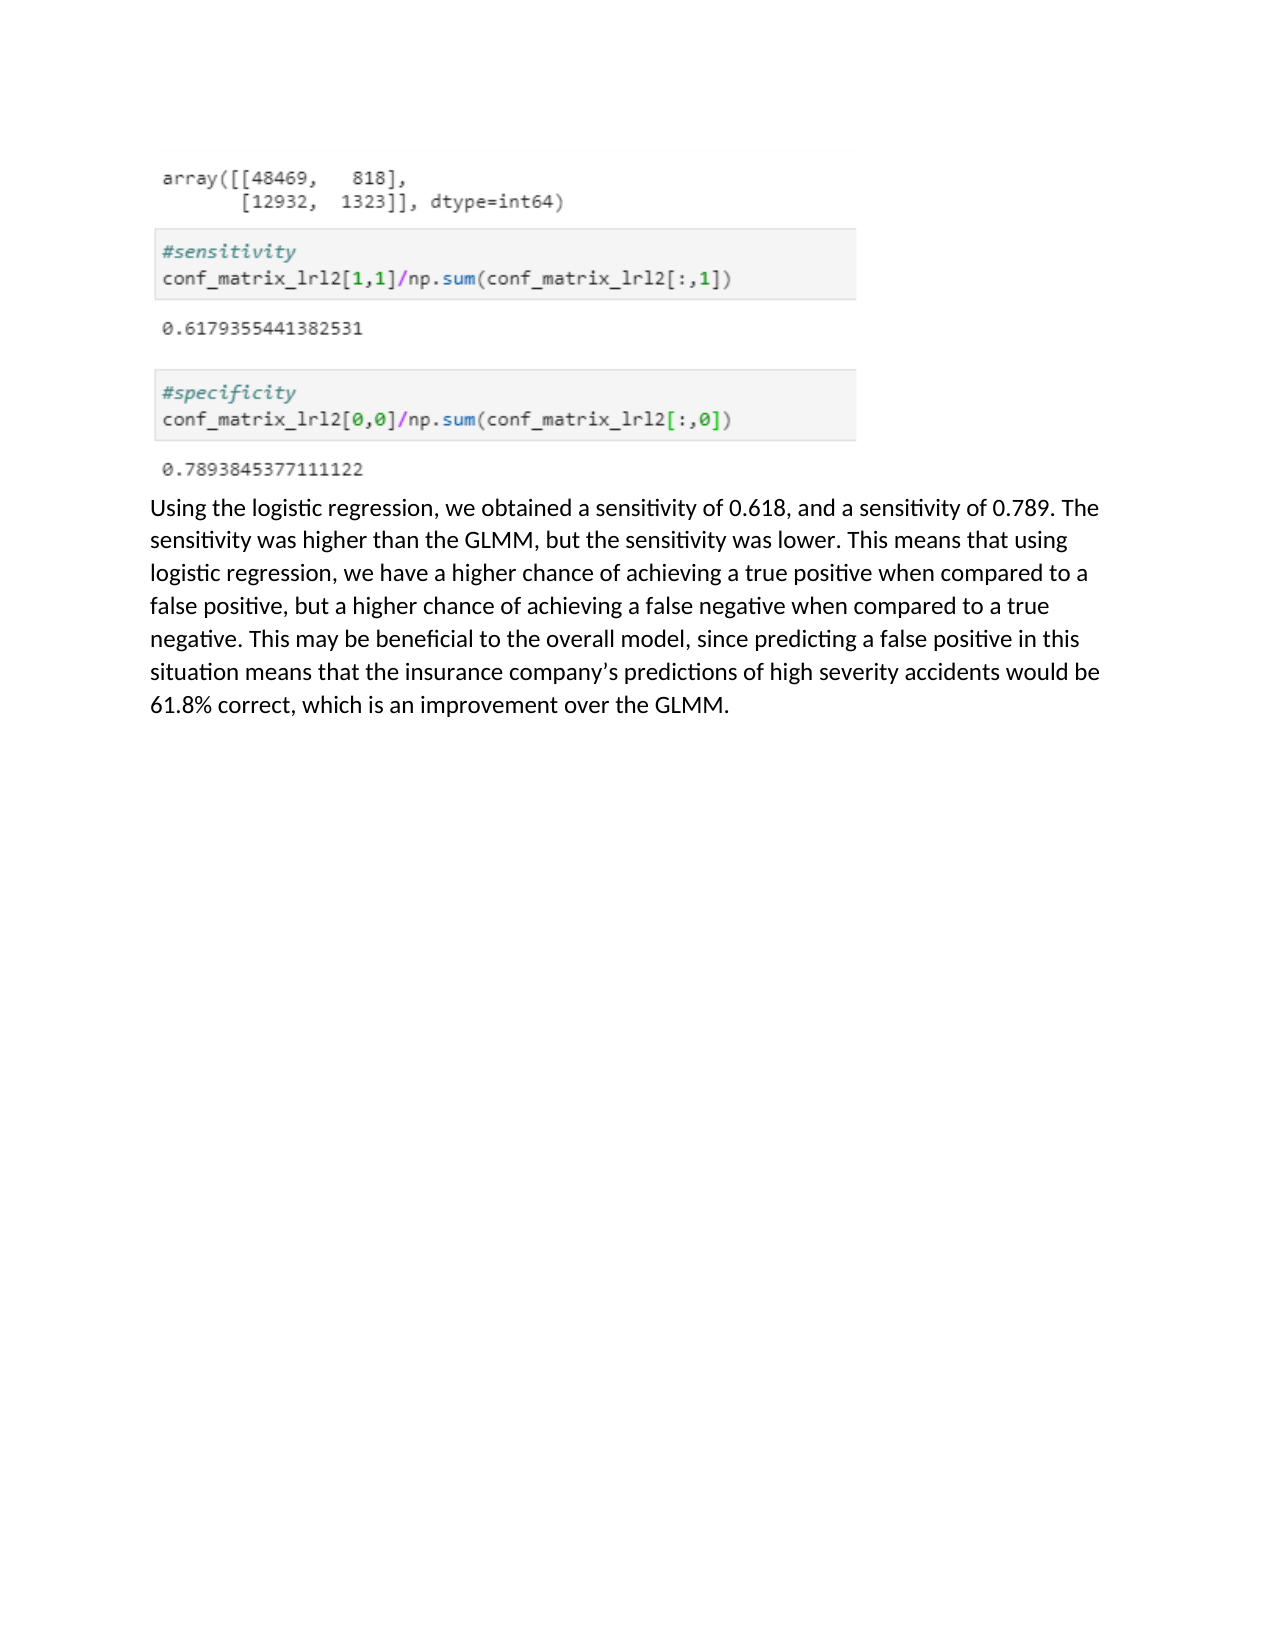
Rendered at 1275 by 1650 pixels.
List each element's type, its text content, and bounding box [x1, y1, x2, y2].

picture [150, 150, 857, 490]
